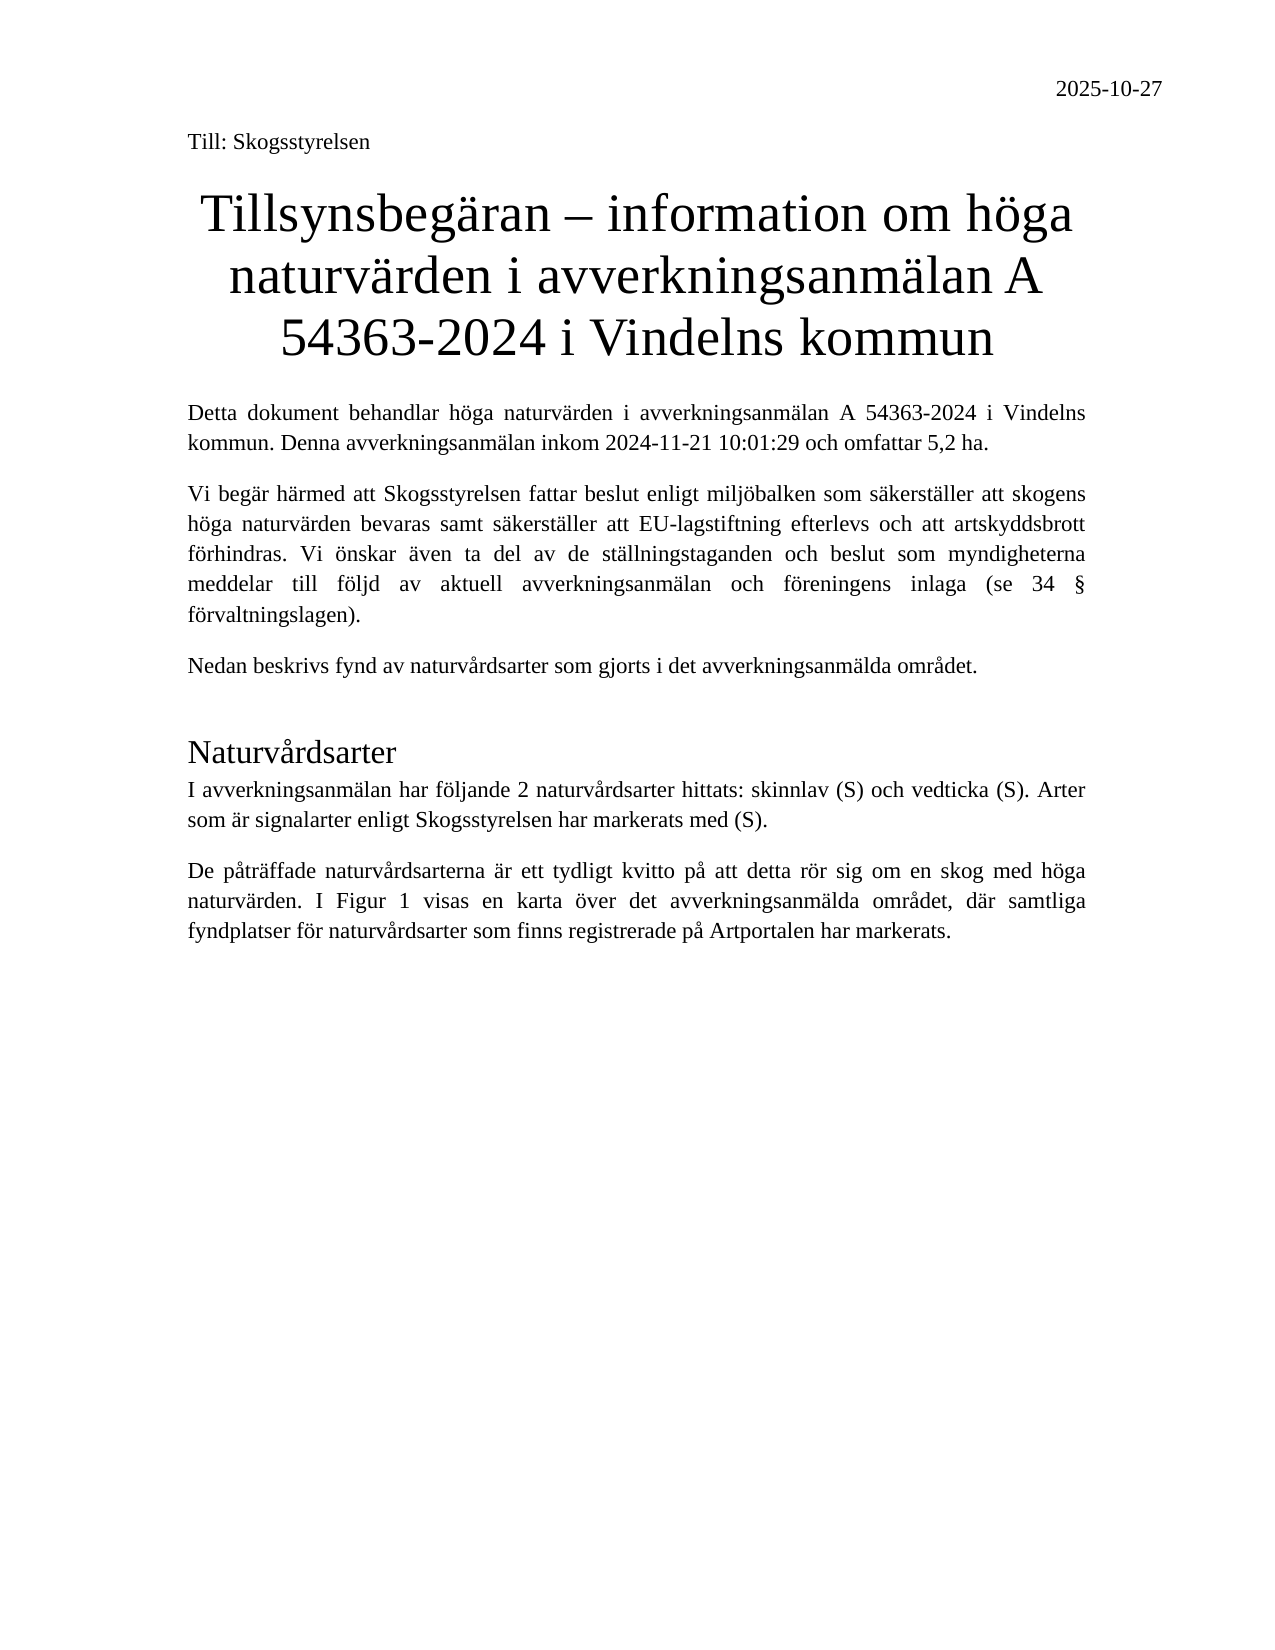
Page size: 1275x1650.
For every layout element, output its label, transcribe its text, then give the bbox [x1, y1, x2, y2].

text Detta dokument behandlar höga naturvärden i avverkningsanmälan A 54363-2024 i Vindelns kommun. Denna avverkningsanmälan inkom 2024-11-21 10:01:29 och omfattar 5,2 ha. [187, 398, 1087, 455]
text Vi begär härmed att Skogsstyrelsen fattar beslut enligt miljöbalken som säkerställer att skogens höga naturvärden bevaras samt säkerställer att EU-lagstiftning efterlevs och att artskyddsbrott förhindras. Vi önskar även ta del av de ställningstaganden och beslut som myndigheterna meddelar till följd av aktuell avverkningsanmälan och föreningens inlaga (se 34 § förvaltningslagen). [187, 480, 1087, 627]
text Nedan beskrivs fynd av naturvårdsarter som gjorts i det avverkningsanmälda området. [187, 652, 1087, 678]
title Tillsynsbegäran – information om höga naturvärden i avverkningsanmälan A 54363-2024 i Vindelns kommun [187, 180, 1087, 367]
subtitle Naturvårdsarter [187, 732, 1087, 770]
text De påträffade naturvårdsarterna är ett tydligt kvitto på att detta rör sig om en skog med höga naturvärden. I Figur 1 visas en karta över det avverkningsanmälda området, där samtliga fyndplatser för naturvårdsarter som finns registrerade på Artportalen har markerats. [187, 857, 1087, 944]
text I avverkningsanmälan har följande 2 naturvårdsarter hittats: skinnlav (S) och vedticka (S). Arter som är signalarter enligt Skogsstyrelsen har markerats med (S). [187, 776, 1087, 832]
